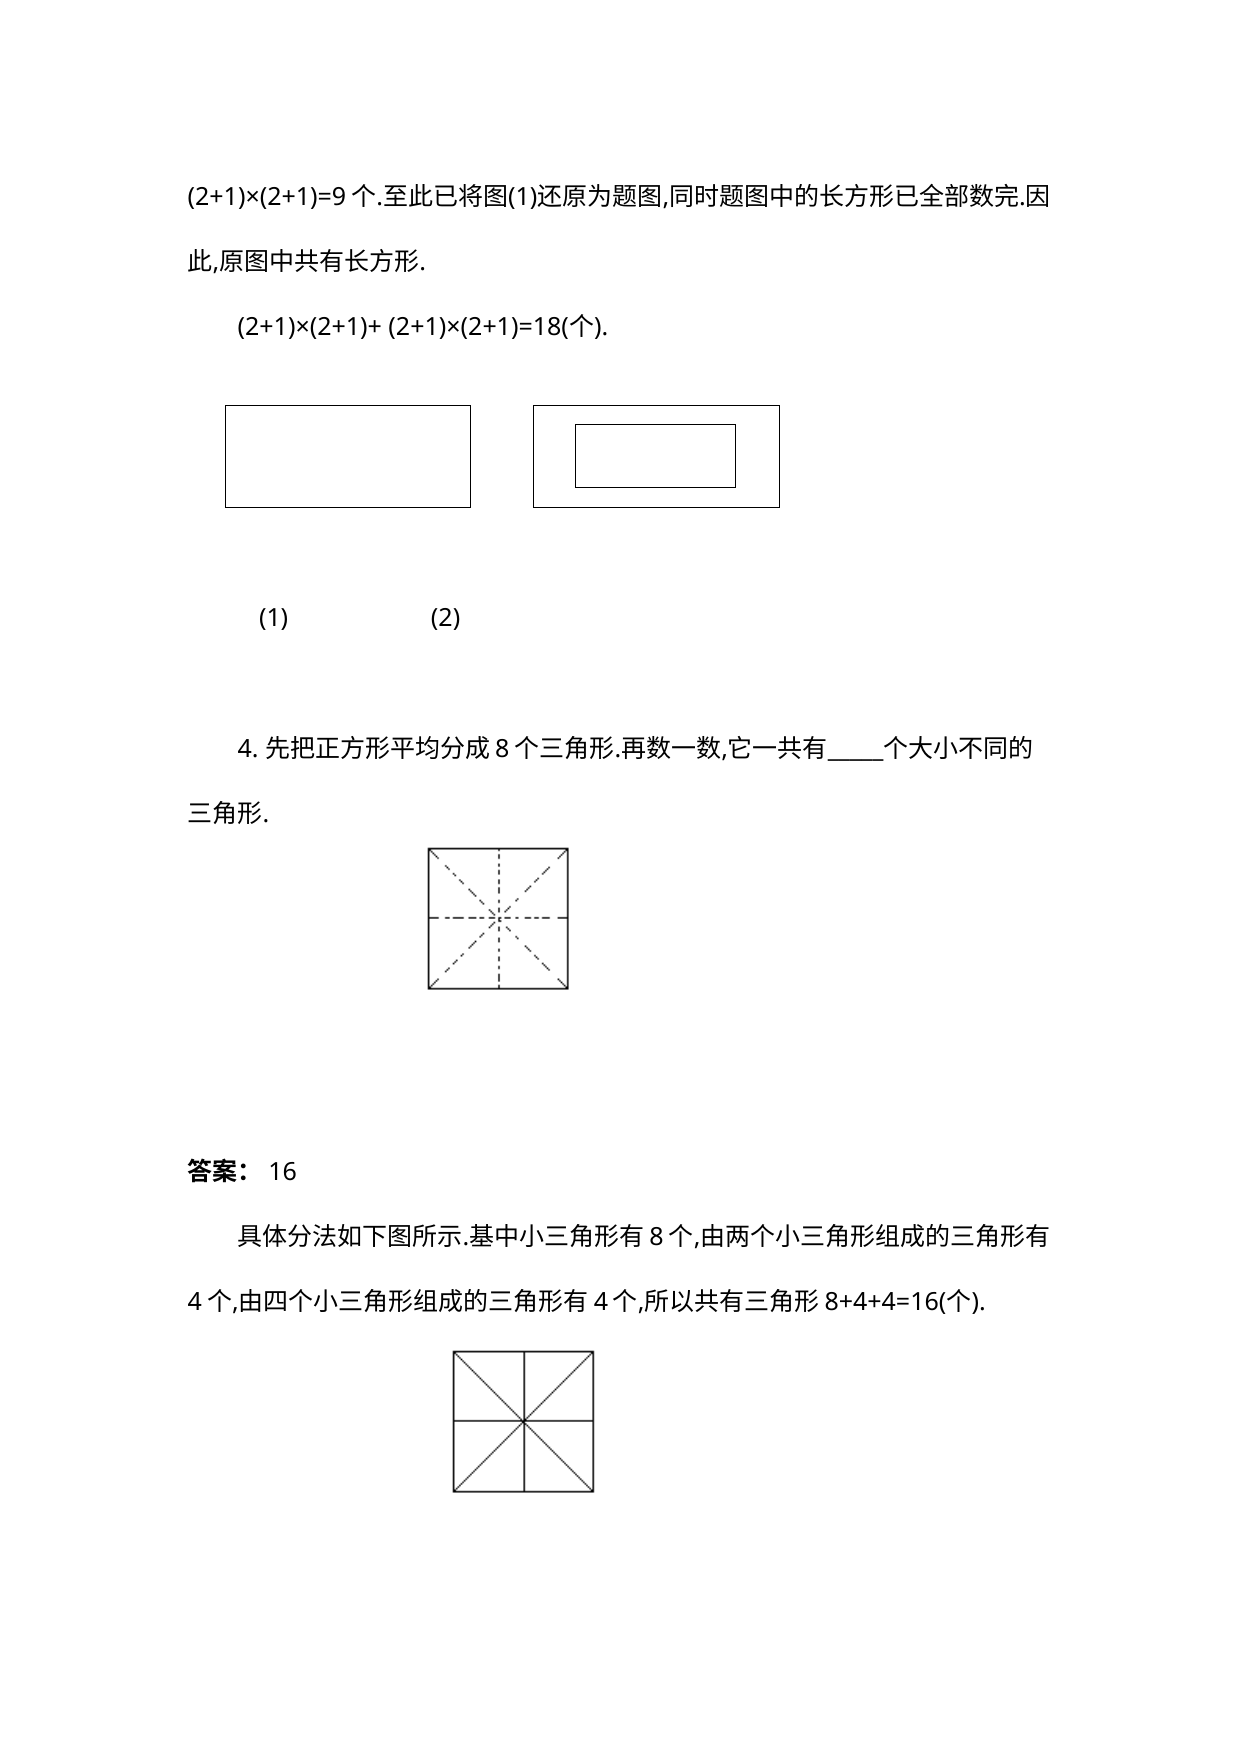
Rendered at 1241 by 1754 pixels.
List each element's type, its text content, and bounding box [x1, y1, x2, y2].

picture [450, 1348, 599, 1496]
text 具体分法如下图所示.基中小三角形有8个,由两个小三角形组成的三角形有4个,由四个小三角形组成的三角形有4个,所以共有三角形8+4+4=16(个). [187, 1202, 1053, 1332]
picture [425, 845, 572, 993]
text (2+1)×(2+1)+ (2+1)×(2+1)=18(个). [187, 292, 1053, 357]
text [187, 162, 1053, 292]
text 答案： 16 [187, 1137, 1053, 1202]
text 4. 先把正方形平均分成8个三角形.再数一数,它一共有_____个大小不同的三角形. [187, 714, 1053, 844]
text (1) (2) [187, 584, 1053, 649]
